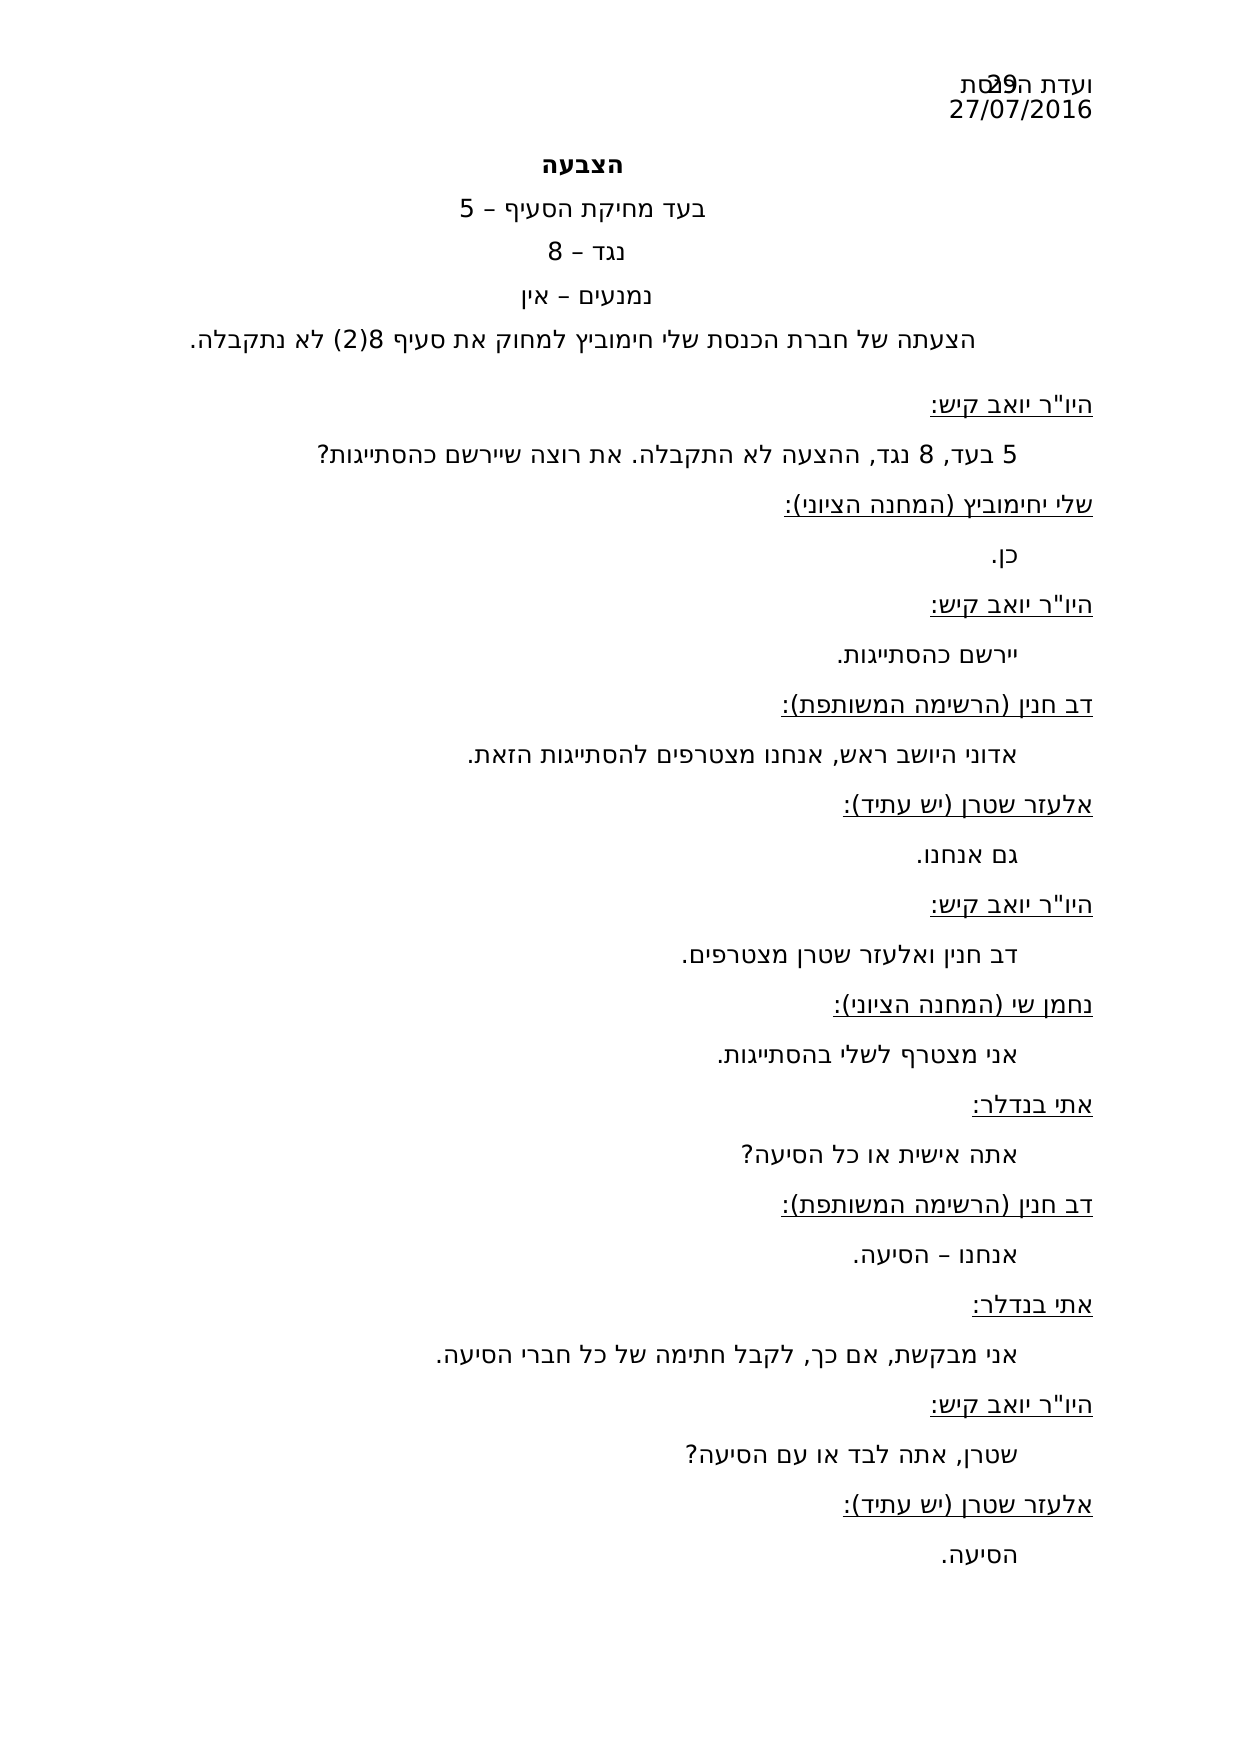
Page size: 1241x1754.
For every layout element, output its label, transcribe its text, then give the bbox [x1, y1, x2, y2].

text אתה אישית או כל הסיעה? [147, 1144, 1093, 1169]
text אתי בנדלר: [147, 1094, 1093, 1119]
text היו"ר יואב קיש: [147, 1394, 1093, 1419]
text הצבעה [147, 150, 1093, 179]
text נמנעים – אין [147, 281, 1093, 310]
text שלי יחימוביץ (המחנה הציוני): [147, 494, 1093, 519]
text אני מבקשת, אם כך, לקבל חתימה של כל חברי הסיעה. [147, 1344, 1093, 1369]
text אתי בנדלר: [147, 1294, 1093, 1319]
text 5 בעד, 8 נגד, ההצעה לא התקבלה. את רוצה שיירשם כהסתייגות? [147, 444, 1093, 469]
text אלעזר שטרן (יש עתיד): [147, 794, 1093, 819]
text יירשם כהסתייגות. [147, 644, 1093, 669]
text נחמן שי (המחנה הציוני): [147, 994, 1093, 1019]
text דב חנין ואלעזר שטרן מצטרפים. [147, 944, 1093, 969]
text הסיעה. [147, 1544, 1093, 1569]
text בעד מחיקת הסעיף – 5 [147, 194, 1093, 223]
text היו"ר יואב קיש: [147, 394, 1093, 419]
text אלעזר שטרן (יש עתיד): [147, 1494, 1093, 1519]
text דב חנין (הרשימה המשותפת): [147, 1194, 1093, 1219]
text אדוני היושב ראש, אנחנו מצטרפים להסתייגות הזאת. [147, 744, 1093, 769]
text היו"ר יואב קיש: [147, 894, 1093, 919]
text גם אנחנו. [147, 844, 1093, 869]
text נגד – 8 [147, 237, 1093, 267]
text הצעתה של חברת הכנסת שלי חימוביץ למחוק את סעיף 8(2) לא נתקבלה. [147, 325, 1093, 354]
text היו"ר יואב קיש: [147, 594, 1093, 619]
text דב חנין (הרשימה המשותפת): [147, 694, 1093, 719]
text אנחנו – הסיעה. [147, 1244, 1093, 1269]
text אני מצטרף לשלי בהסתייגות. [147, 1044, 1093, 1069]
text כן. [147, 544, 1093, 569]
text שטרן, אתה לבד או עם הסיעה? [147, 1444, 1093, 1469]
